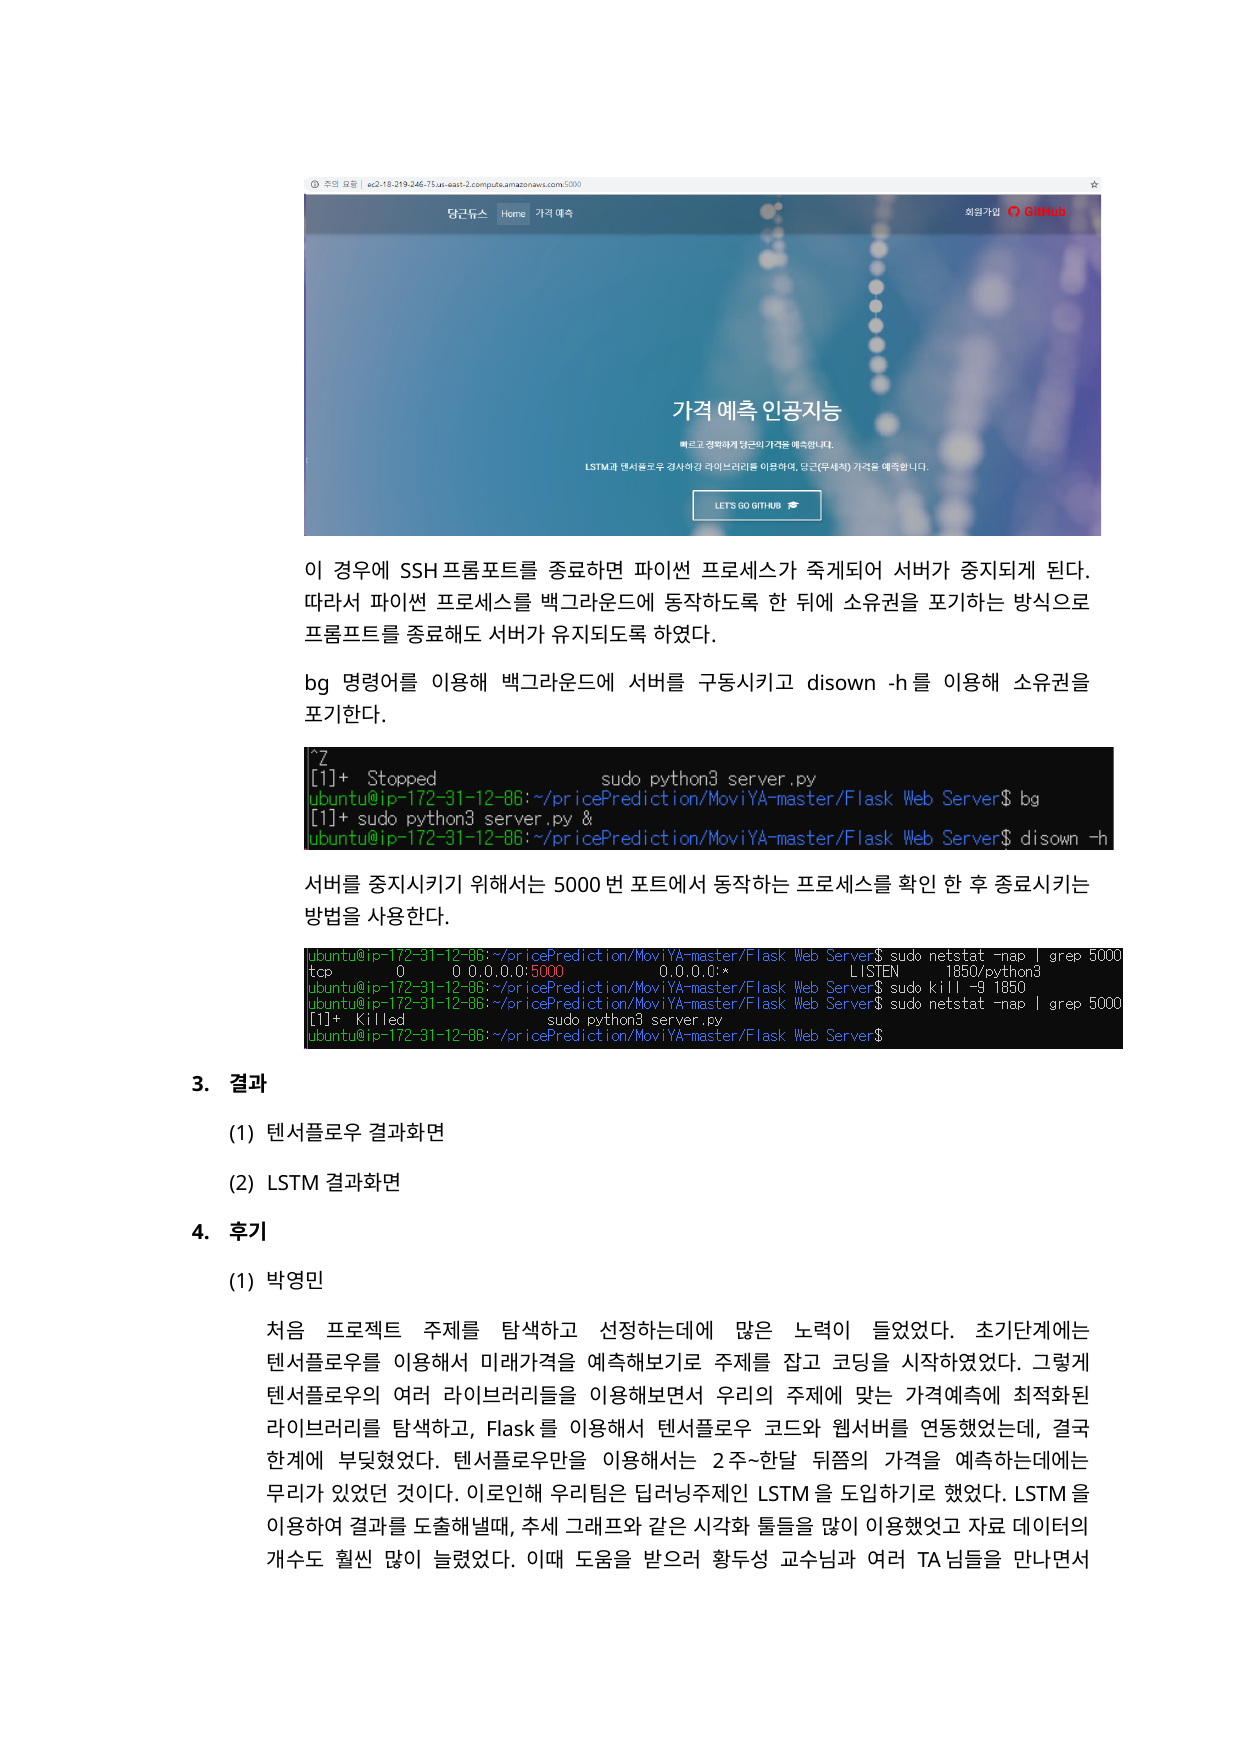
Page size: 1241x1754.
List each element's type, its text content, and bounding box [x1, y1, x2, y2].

picture [304, 747, 1114, 850]
list 텐서플로우 결과화면 [229, 1116, 1090, 1147]
list 결과 [192, 1067, 1090, 1097]
picture [304, 948, 1123, 1049]
list LSTM 결과화면 [229, 1166, 1090, 1196]
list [267, 1314, 1090, 1573]
text 이 경우에 SSH프롬포트를 종료하면 파이썬 프로세스가 죽게되어 서버가 중지되게 된다. 따라서 파이썬 프로세스를 백그라운드에 동작하도록 한 뒤에 소유권을 포기하는 방식으로 프롬프트를 종료해도 서버가 유지되도록 하였다. [304, 554, 1090, 648]
list 후기 [192, 1215, 1090, 1246]
text 서버를 중지시키기 위해서는 5000번 포트에서 동작하는 프로세스를 확인 한 후 종료시키는 방법을 사용한다. [304, 868, 1090, 930]
text bg 명령어를 이용해 백그라운드에 서버를 구동시키고 disown -h를 이용해 소유권을 포기한다. [304, 667, 1090, 729]
list 박영민 [229, 1264, 1090, 1295]
picture [304, 177, 1102, 536]
